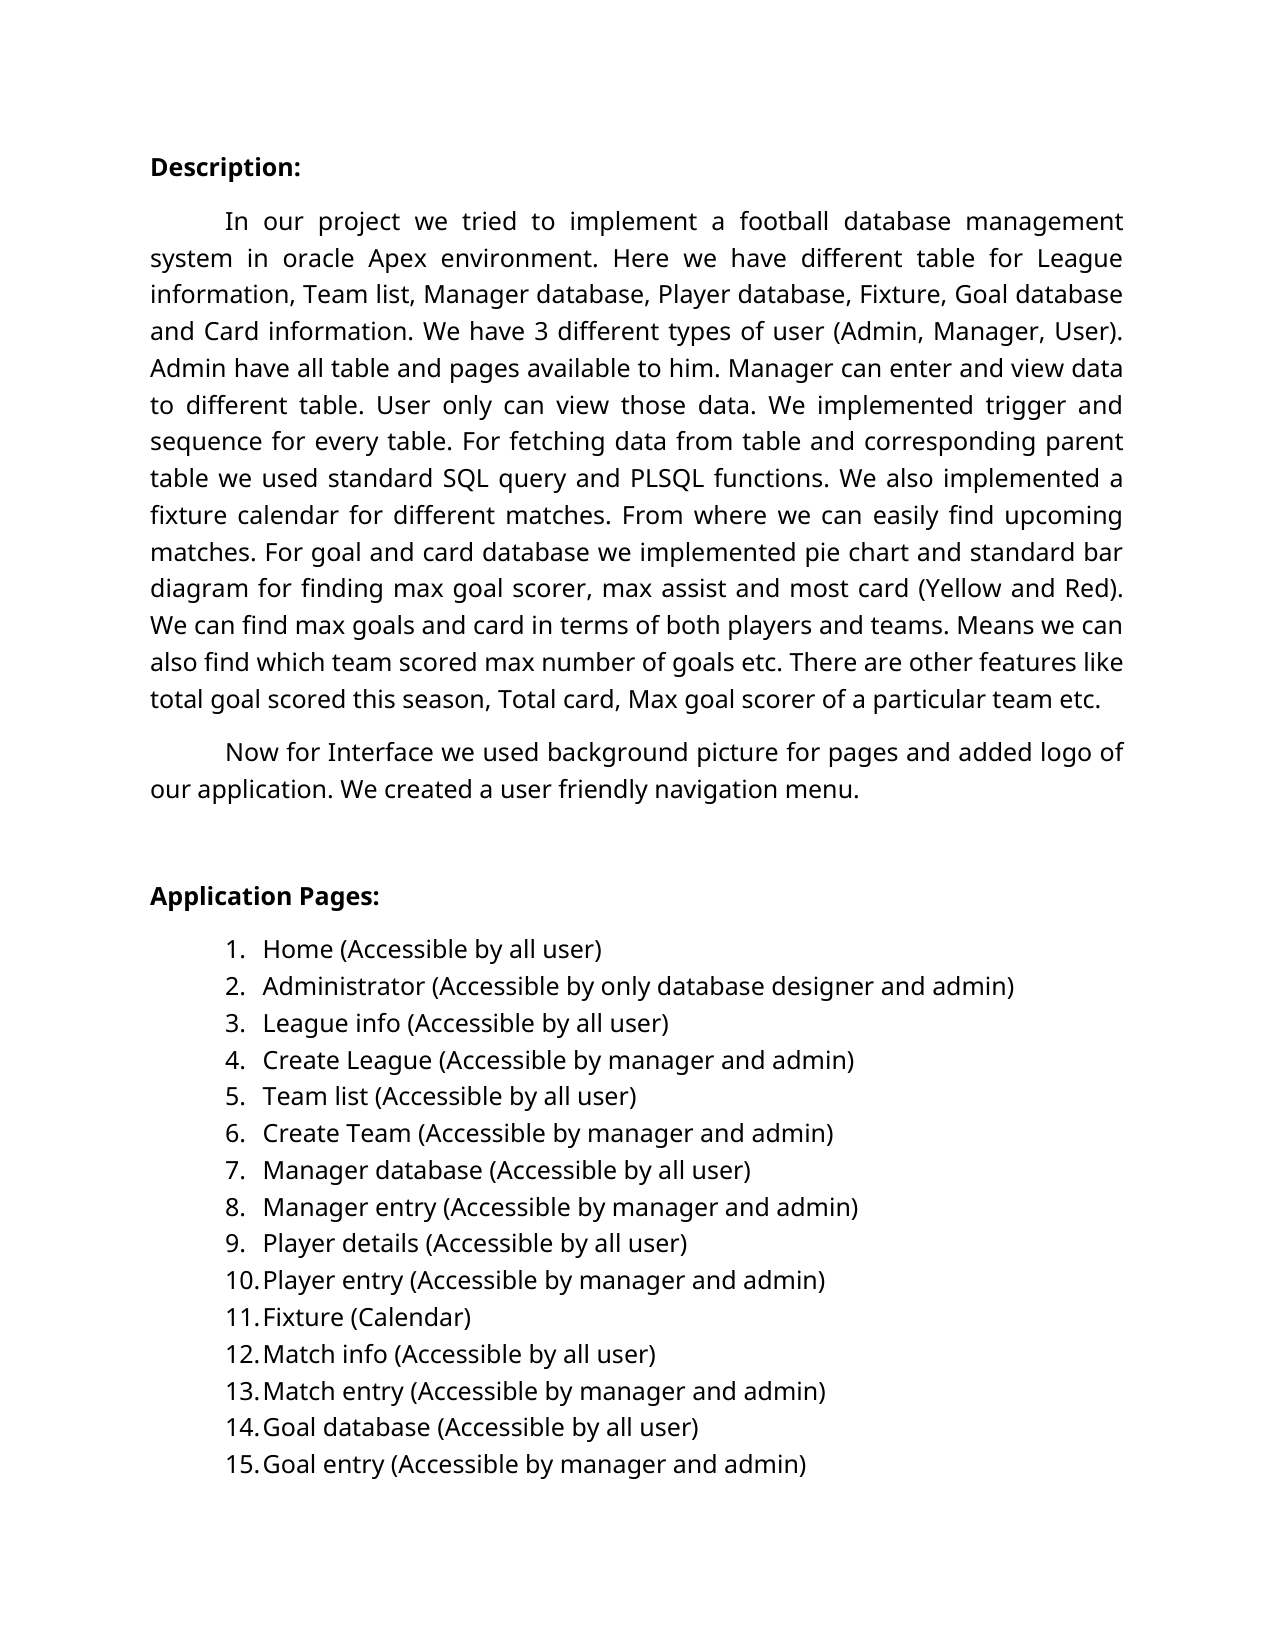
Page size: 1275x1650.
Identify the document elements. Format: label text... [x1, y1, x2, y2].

list Home (Accessible by all user) [225, 932, 1125, 966]
text In our project we tried to implement a football database management system in oracle Apex environment. Here we have different table for League information, Team list, Manager database, Player database, Fixture, Goal database and Card information. We have 3 different types of user (Admin, Manager, User). Admin have all table and pages available to him. Manager can enter and view data to different table. User only can view those data. We implemented trigger and sequence for every table. For fetching data from table and corresponding parent table we used standard SQL query and PLSQL functions. We also implemented a fixture calendar for different matches. From where we can easily find upcoming matches. For goal and card database we implemented pie chart and standard bar diagram for finding max goal scorer, max assist and most card (Yellow and Red). We can find max goals and card in terms of both players and teams. Means we can also find which team scored max number of goals etc. There are other features like total goal scored this season, Total card, Max goal scorer of a particular team etc. [150, 203, 1125, 716]
list Manager database (Accessible by all user) [225, 1153, 1125, 1187]
list Administrator (Accessible by only database designer and admin) [225, 969, 1125, 1003]
text Description: [150, 150, 1125, 184]
text Application Pages: [150, 878, 1125, 913]
list Player details (Accessible by all user) [225, 1226, 1125, 1260]
list Goal database (Accessible by all user) [225, 1410, 1125, 1444]
list Match entry (Accessible by manager and admin) [225, 1373, 1125, 1407]
list Create League (Accessible by manager and admin) [225, 1042, 1125, 1076]
list Goal entry (Accessible by manager and admin) [225, 1447, 1125, 1481]
list Match info (Accessible by all user) [225, 1336, 1125, 1371]
list Player entry (Accessible by manager and admin) [225, 1263, 1125, 1297]
list Manager entry (Accessible by manager and admin) [225, 1189, 1125, 1223]
list Fixture (Calendar) [225, 1300, 1125, 1334]
list League info (Accessible by all user) [225, 1006, 1125, 1039]
list Team list (Accessible by all user) [225, 1079, 1125, 1113]
text Now for Interface we used background picture for pages and added logo of our application. We created a user friendly navigation menu. [150, 735, 1125, 806]
list Create Team (Accessible by manager and admin) [225, 1116, 1125, 1150]
